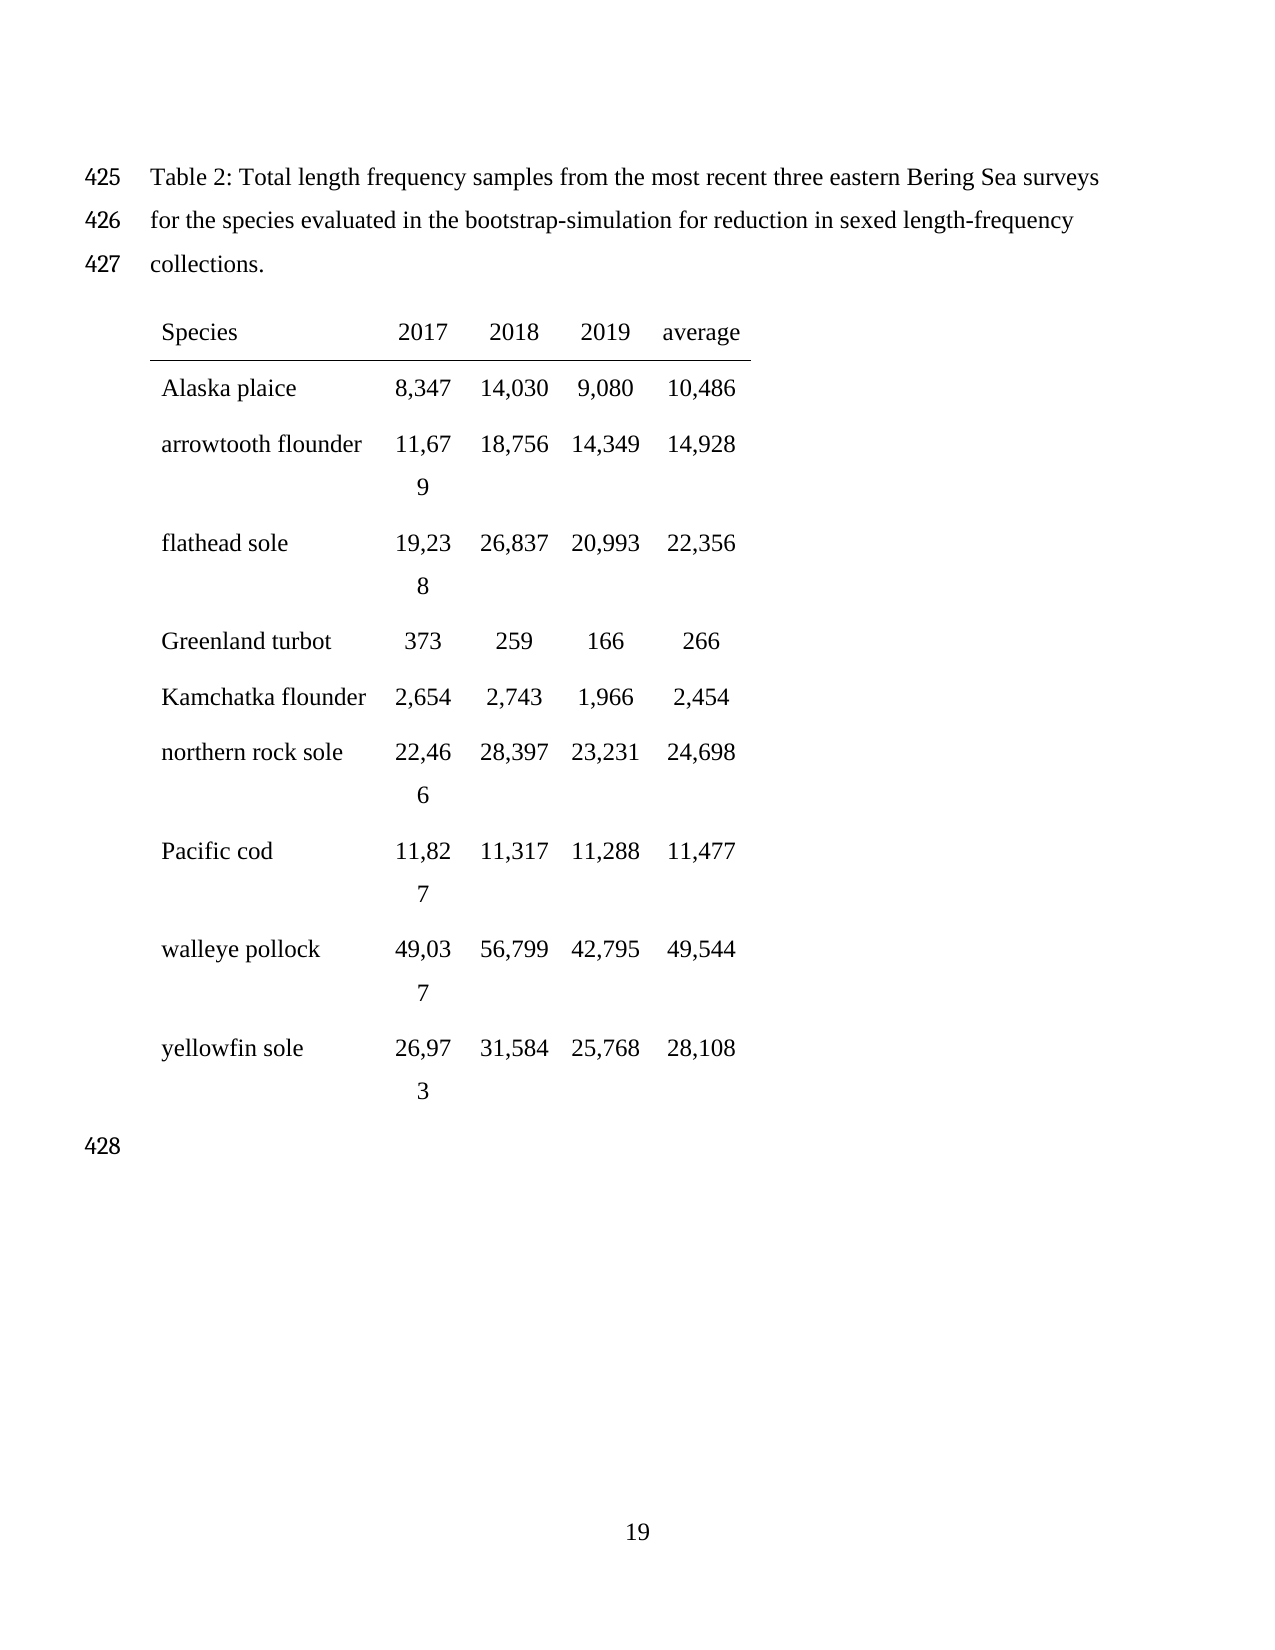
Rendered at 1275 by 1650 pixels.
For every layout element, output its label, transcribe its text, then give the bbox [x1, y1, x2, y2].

table_cell 2,454 [651, 669, 751, 725]
table_cell 18,756 [469, 416, 560, 515]
table_cell Greenland turbot [150, 614, 377, 669]
table_cell walleye pollock [150, 922, 377, 1021]
table_cell 19,238 [377, 515, 468, 614]
table_cell 49,544 [651, 922, 751, 1021]
table_cell Alaska plaice [150, 361, 377, 416]
table_header 2019 [560, 304, 651, 360]
table_cell arrowtooth flounder [150, 416, 377, 515]
table_cell Pacific cod [150, 824, 377, 922]
table_cell 2,654 [377, 669, 468, 725]
table_cell 42,795 [560, 922, 651, 1021]
table_cell 26,837 [469, 515, 560, 614]
table_cell 11,317 [469, 824, 560, 922]
table_cell Kamchatka flounder [150, 669, 377, 725]
table_cell yellowfin sole [150, 1021, 377, 1119]
table_cell 49,037 [377, 922, 468, 1021]
table_cell 8,347 [377, 361, 468, 416]
table_cell 14,349 [560, 416, 651, 515]
table_cell 2,743 [469, 669, 560, 725]
table_cell 28,108 [651, 1021, 751, 1119]
table_cell 23,231 [560, 725, 651, 823]
table_cell 20,993 [560, 515, 651, 614]
table_cell 9,080 [560, 361, 651, 416]
table_cell 26,973 [377, 1021, 468, 1119]
table_cell 11,288 [560, 824, 651, 922]
table_header 2018 [469, 304, 560, 360]
table_cell 31,584 [469, 1021, 560, 1119]
table_cell 1,966 [560, 669, 651, 725]
table_cell 166 [560, 614, 651, 669]
table_cell 56,799 [469, 922, 560, 1021]
table_cell 25,768 [560, 1021, 651, 1119]
table_cell 11,679 [377, 416, 468, 515]
table_header 2017 [377, 304, 468, 360]
table_cell northern rock sole [150, 725, 377, 823]
table_cell 11,827 [377, 824, 468, 922]
table_cell 10,486 [651, 361, 751, 416]
table_cell 266 [651, 614, 751, 669]
table_cell 373 [377, 614, 468, 669]
table_cell 259 [469, 614, 560, 669]
table_cell flathead sole [150, 515, 377, 614]
table_cell 22,356 [651, 515, 751, 614]
table_cell 14,928 [651, 416, 751, 515]
table_header average [651, 304, 751, 360]
table_cell 14,030 [469, 361, 560, 416]
table_cell 11,477 [651, 824, 751, 922]
table_cell 28,397 [469, 725, 560, 823]
table_cell 22,466 [377, 725, 468, 823]
table_cell 24,698 [651, 725, 751, 823]
table_header Species [150, 304, 377, 360]
text Table 2: Total length frequency samples from the most recent three eastern Bering Sea surveys for the species evaluated in the bootstrap-simulation for reduction in sexed length-frequency collections. [150, 162, 1125, 277]
